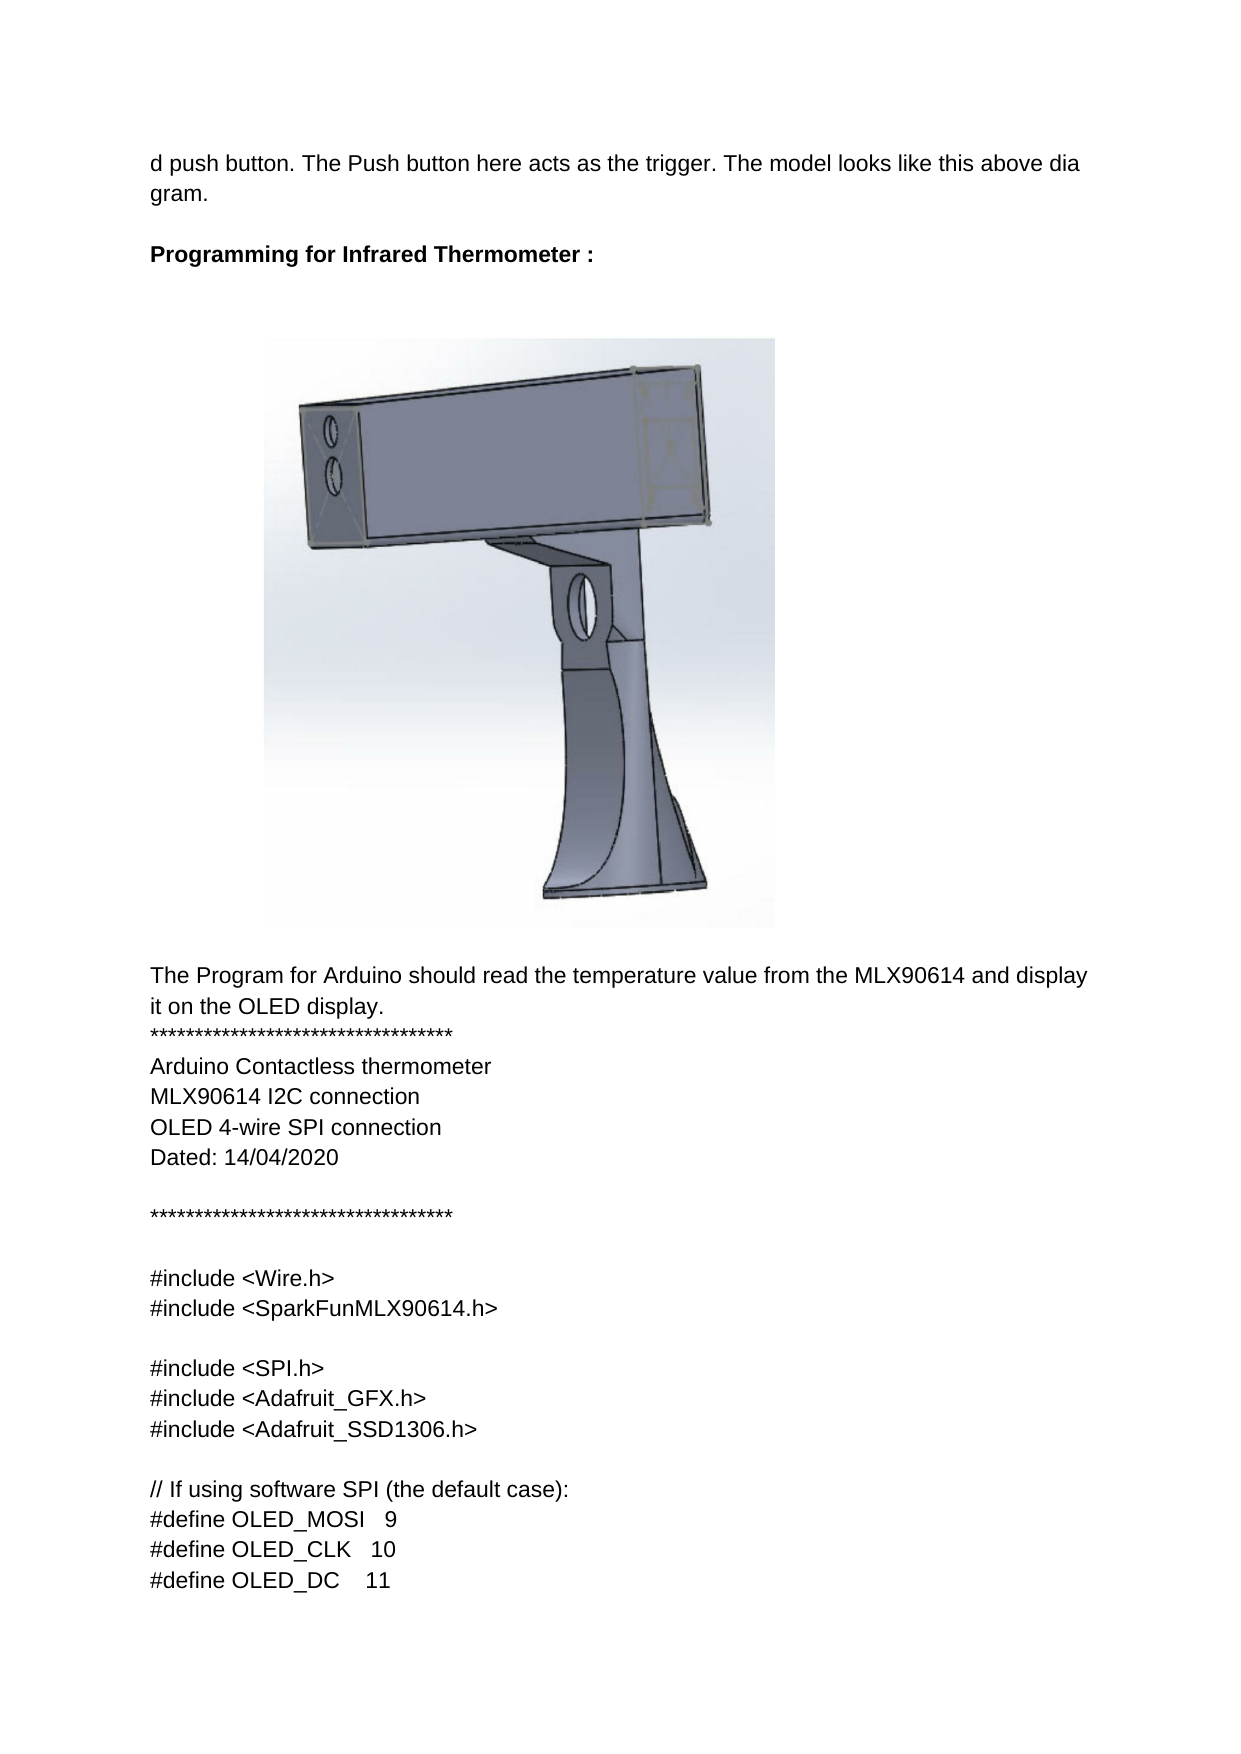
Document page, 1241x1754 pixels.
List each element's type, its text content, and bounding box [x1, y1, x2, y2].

text #define OLED_CLK 10 [150, 1536, 1090, 1563]
text ********************************** [150, 1204, 1090, 1230]
text #define OLED_MOSI 9 [150, 1506, 1090, 1532]
text MLX90614 I2C connection [150, 1083, 1090, 1109]
picture [259, 332, 775, 936]
text Arduino Contactless thermometer [150, 1053, 1090, 1079]
text ********************************** [150, 1023, 1090, 1049]
text OLED 4-wire SPI connection [150, 1113, 1090, 1140]
text #include <Adafruit_GFX.h> [150, 1385, 1090, 1412]
text #include <Wire.h> [150, 1264, 1090, 1291]
text Programming for Infrared Thermometer : [150, 241, 1090, 267]
text #define OLED_DC 11 [150, 1567, 1090, 1593]
text Dated: 14/04/2020 [150, 1144, 1090, 1170]
text // If using software SPI (the default case): [150, 1476, 1090, 1502]
text #include <SparkFunMLX90614.h> [150, 1295, 1090, 1321]
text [150, 150, 1090, 207]
text #include <SPI.h> [150, 1355, 1090, 1381]
text #include <Adafruit_SSD1306.h> [150, 1416, 1090, 1442]
